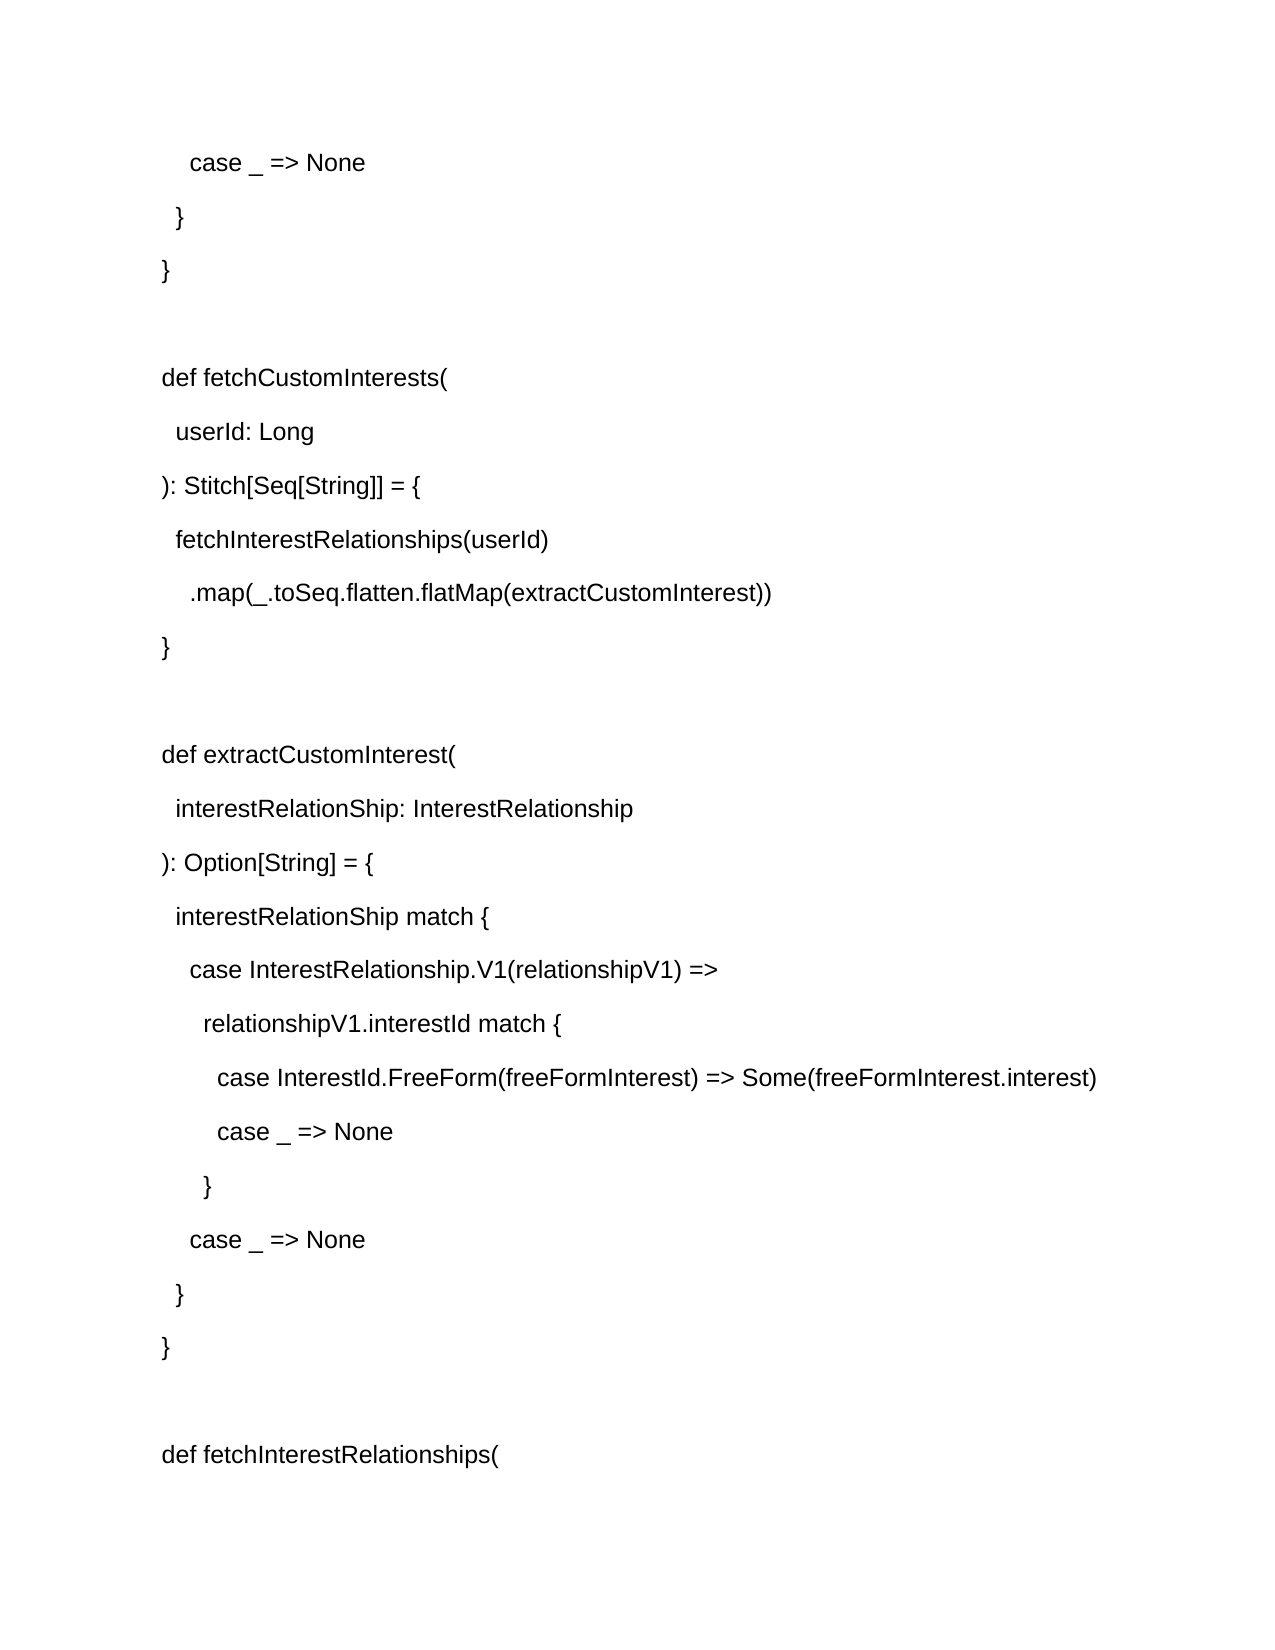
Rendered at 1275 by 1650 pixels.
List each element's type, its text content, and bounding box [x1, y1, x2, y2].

text case InterestRelationship.V1(relationshipV1) => [148, 955, 1127, 984]
text } [148, 1332, 1127, 1361]
text } [148, 632, 1127, 661]
text def fetchCustomInterests( [148, 363, 1127, 392]
text interestRelationShip match { [148, 902, 1127, 930]
text userId: Long [148, 417, 1127, 446]
text } [148, 255, 1127, 284]
text def fetchInterestRelationships( [148, 1440, 1127, 1469]
text .map(_.toSeq.flatten.flatMap(extractCustomInterest)) [148, 578, 1127, 607]
text fetchInterestRelationships(userId) [148, 524, 1127, 553]
text } [148, 1171, 1127, 1199]
text interestRelationShip: InterestRelationship [148, 794, 1127, 823]
text ): Option[String] = { [148, 848, 1127, 876]
text ): Stitch[Seq[String]] = { [148, 471, 1127, 499]
text } [148, 1278, 1127, 1307]
text case _ => None [148, 1225, 1127, 1253]
text } [148, 201, 1127, 230]
text case _ => None [148, 1117, 1127, 1146]
text case _ => None [148, 148, 1127, 176]
text relationshipV1.interestId match { [148, 1009, 1127, 1038]
text case InterestId.FreeForm(freeFormInterest) => Some(freeFormInterest.interest) [148, 1063, 1127, 1092]
text def extractCustomInterest( [148, 740, 1127, 769]
